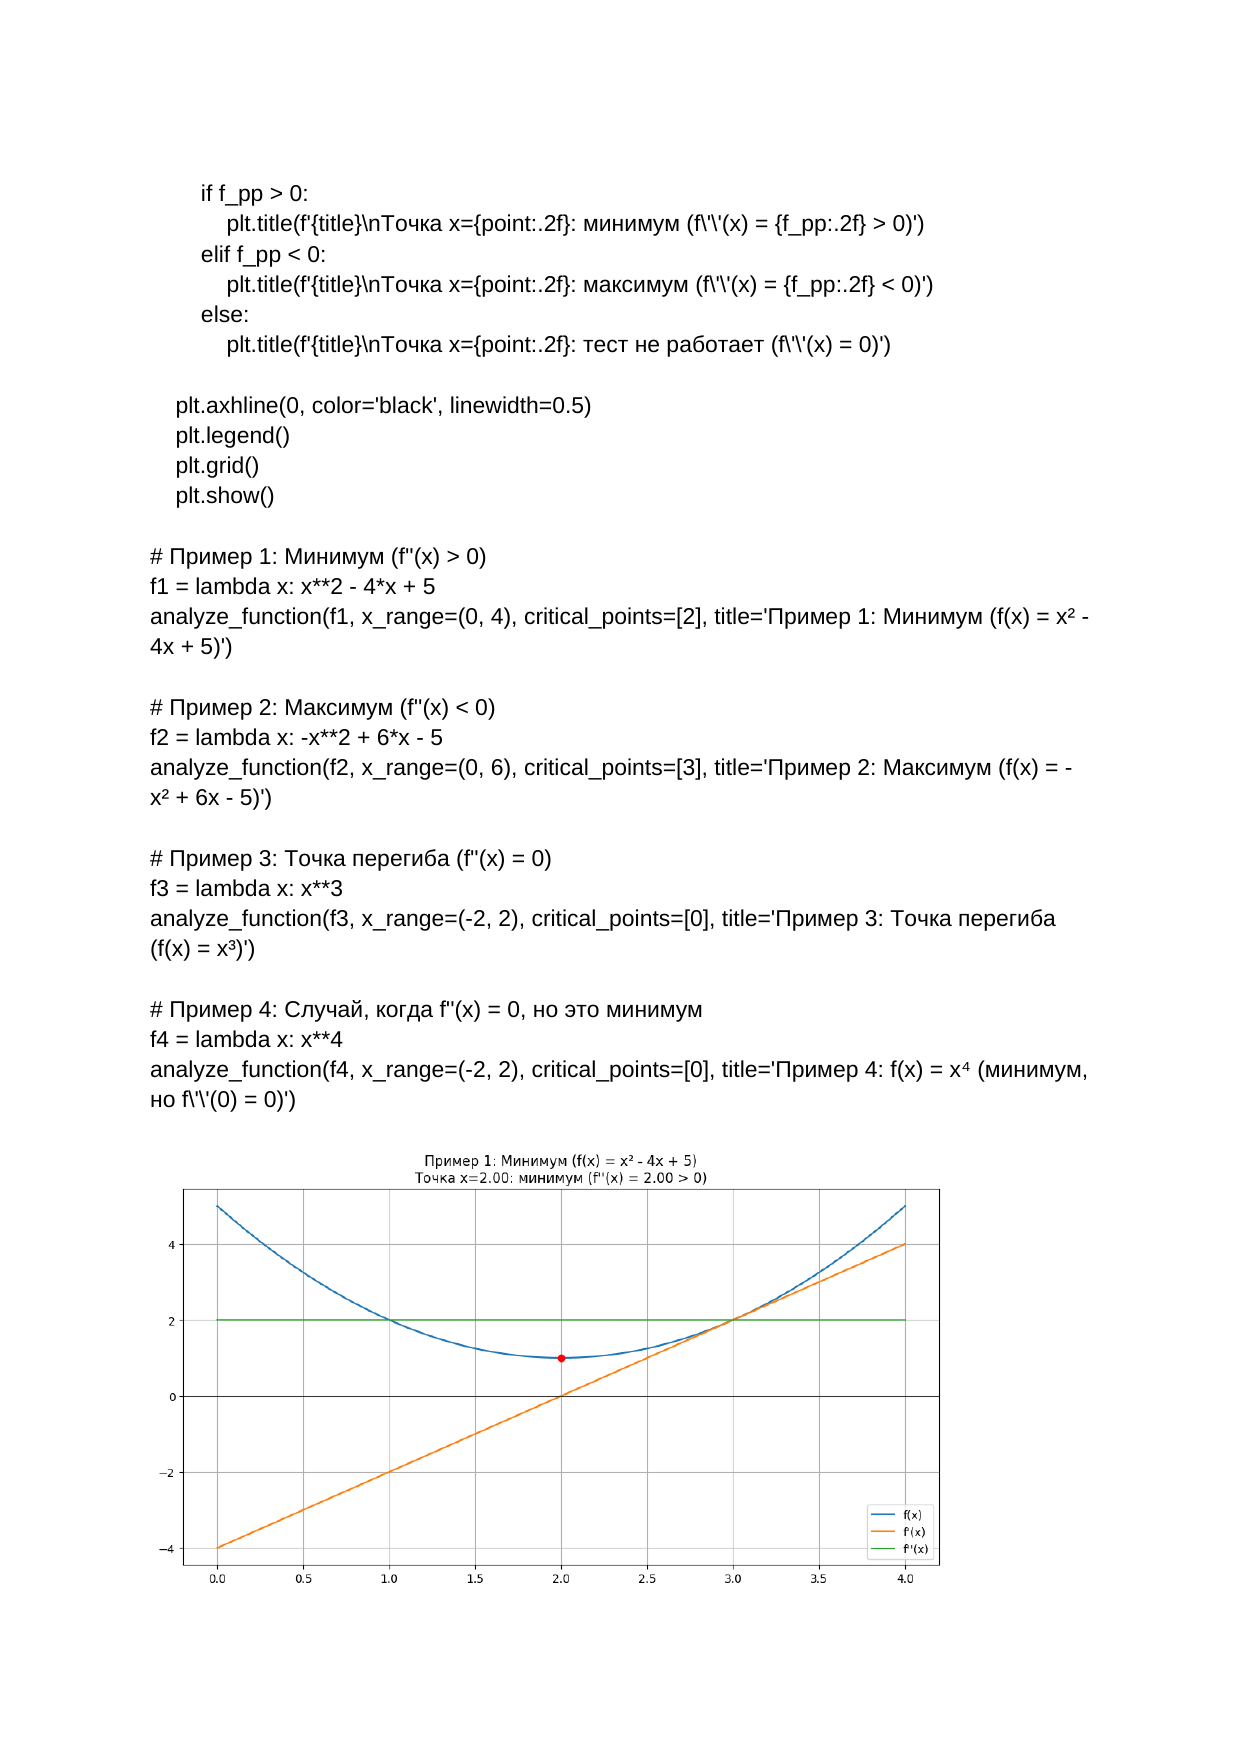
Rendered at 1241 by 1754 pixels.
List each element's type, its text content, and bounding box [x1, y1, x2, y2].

text plt.axhline(0, color='black', linewidth=0.5) [150, 392, 1090, 418]
text analyze_function(f1, x_range=(0, 4), critical_points=[2], title='Пример 1: Минимум (f(x) = x² - 4x + 5)') [150, 603, 1090, 660]
text f4 = lambda x: x**4 [150, 1026, 1090, 1052]
text plt.title(f'{title}\nТочка x={point:.2f}: тест не работает (f\'\'(x) = 0)') [150, 331, 1090, 358]
text elif f_pp < 0: [150, 241, 1090, 267]
picture [150, 1146, 947, 1592]
text else: [150, 301, 1090, 327]
text f2 = lambda x: -x**2 + 6*x - 5 [150, 724, 1090, 750]
text # Пример 4: Случай, когда f''(x) = 0, но это минимум [150, 996, 1090, 1022]
text # Пример 3: Точка перегиба (f''(x) = 0) [150, 845, 1090, 871]
text plt.title(f'{title}\nТочка x={point:.2f}: максимум (f\'\'(x) = {f_pp:.2f} < 0)') [150, 271, 1090, 297]
text plt.title(f'{title}\nТочка x={point:.2f}: минимум (f\'\'(x) = {f_pp:.2f} > 0)') [150, 210, 1090, 237]
text analyze_function(f3, x_range=(-2, 2), critical_points=[0], title='Пример 3: Точка перегиба (f(x) = x³)') [150, 905, 1090, 962]
text plt.show() [150, 482, 1090, 509]
text if f_pp > 0: [150, 180, 1090, 207]
text f3 = lambda x: x**3 [150, 875, 1090, 901]
text analyze_function(f2, x_range=(0, 6), critical_points=[3], title='Пример 2: Максимум (f(x) = -x² + 6x - 5)') [150, 754, 1090, 811]
text # Пример 1: Минимум (f''(x) > 0) [150, 543, 1090, 569]
text f1 = lambda x: x**2 - 4*x + 5 [150, 573, 1090, 599]
text # Пример 2: Максимум (f''(x) < 0) [150, 694, 1090, 720]
text analyze_function(f4, x_range=(-2, 2), critical_points=[0], title='Пример 4: f(x) = x⁴ (минимум, но f\'\'(0) = 0)') [150, 1056, 1090, 1113]
text plt.grid() [150, 452, 1090, 478]
text plt.legend() [150, 422, 1090, 448]
